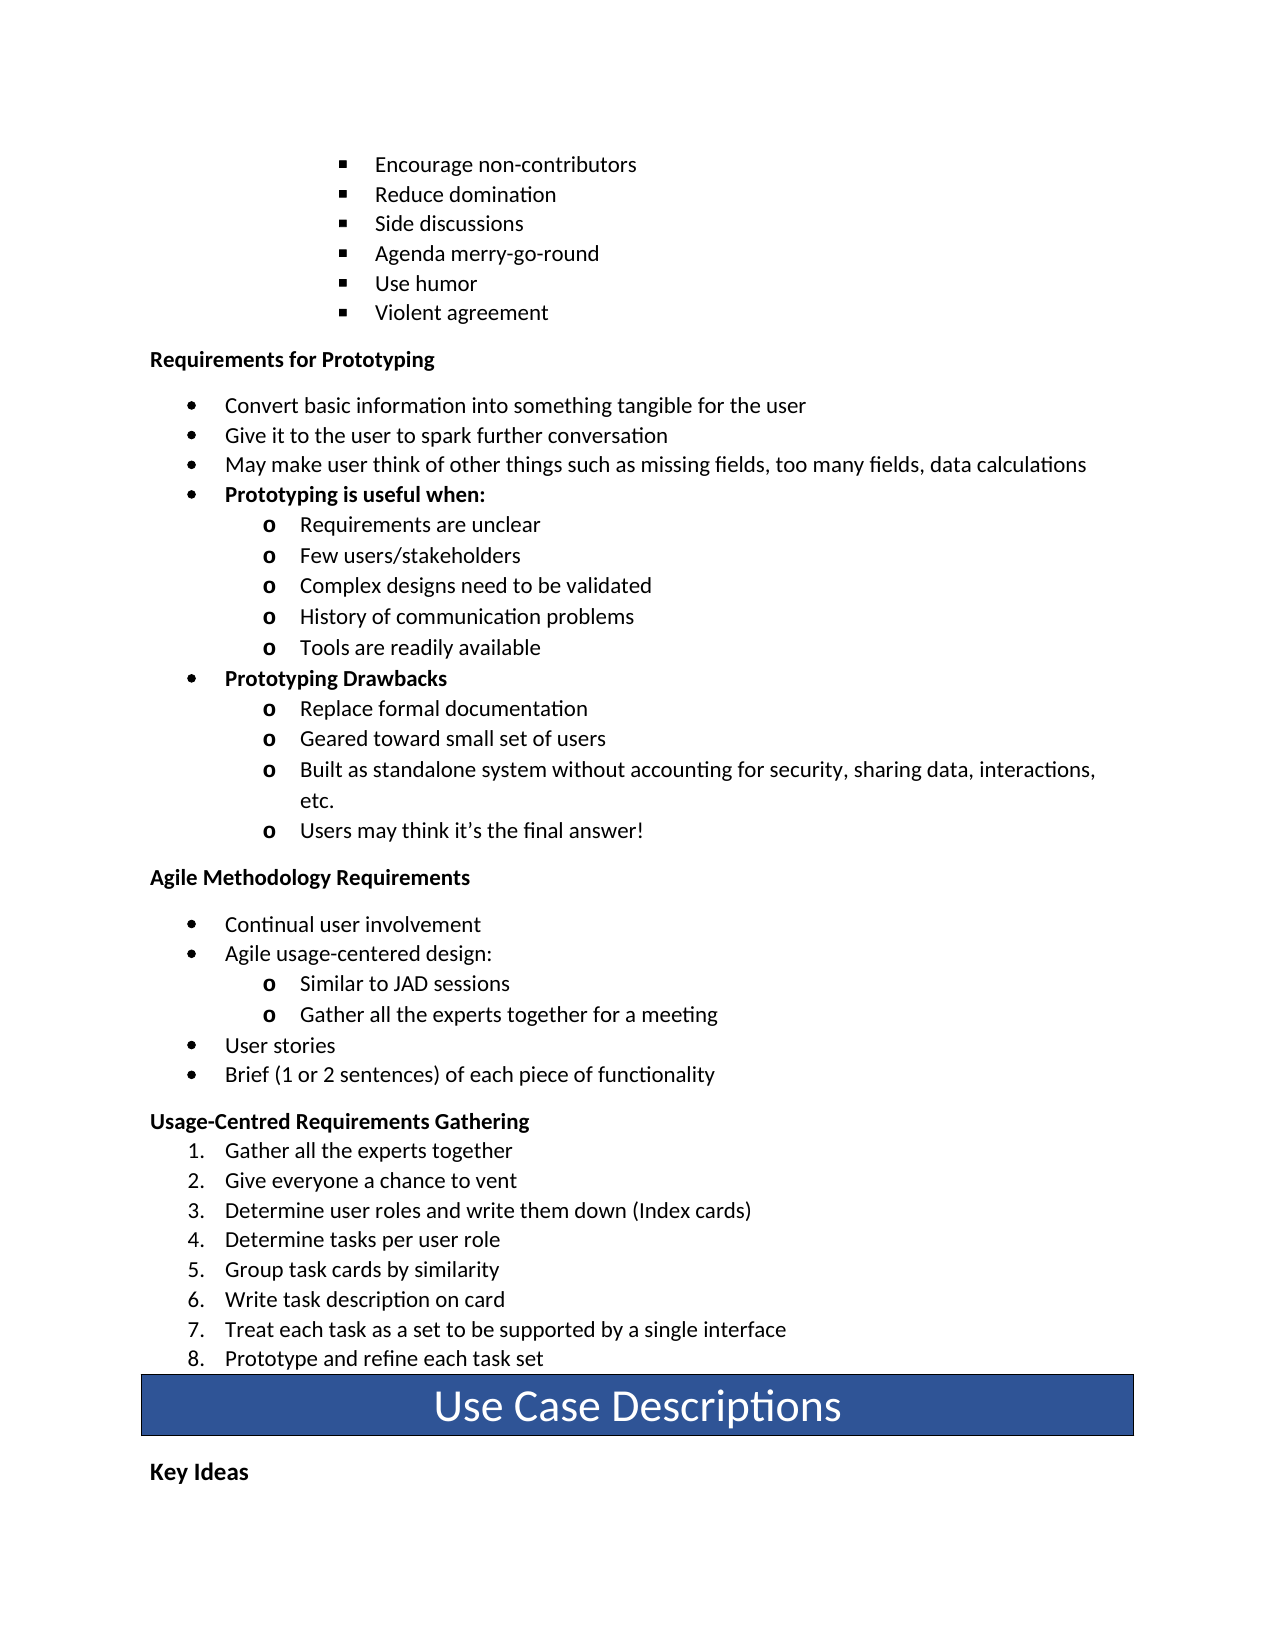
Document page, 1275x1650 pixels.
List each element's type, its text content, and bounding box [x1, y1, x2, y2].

text Usage-Centred Requirements Gathering [150, 1107, 1125, 1135]
list Prototyping Drawbacks [187, 664, 1125, 692]
list Encourage non-contributors [337, 150, 1125, 178]
list Complex designs need to be validated [262, 572, 1125, 601]
list Violent agreement [337, 298, 1125, 326]
list Built as standalone system without accounting for security, sharing data, interactions, etc. [262, 755, 1125, 814]
list Gather all the experts together [187, 1137, 1125, 1164]
list Convert basic information into something tangible for the user [187, 391, 1125, 419]
list Requirements are unclear [262, 510, 1125, 539]
list Geared toward small set of users [262, 724, 1125, 754]
list Agenda merry-go-round [337, 239, 1125, 267]
text Agile Methodology Requirements [150, 863, 1125, 891]
list Side discussions [337, 209, 1125, 237]
list Replace formal documentation [262, 694, 1125, 723]
list Write task description on card [187, 1285, 1125, 1313]
list Users may think it’s the final answer! [262, 816, 1125, 845]
list User stories [187, 1031, 1125, 1059]
list May make user think of other things such as missing fields, too many fields, data calculations [187, 451, 1125, 478]
text Key Ideas [150, 1456, 1125, 1487]
list Use humor [337, 269, 1125, 297]
text Use Case Descriptions [142, 1375, 1133, 1435]
list Reduce domination [337, 180, 1125, 208]
list Treat each task as a set to be supported by a single interface [187, 1315, 1125, 1343]
text Requirements for Prototyping [150, 345, 1125, 373]
list Give it to the user to spark further conversation [187, 421, 1125, 449]
list Gather all the experts together for a meeting [262, 1000, 1125, 1029]
list Determine tasks per user role [187, 1226, 1125, 1254]
list Prototyping is useful when: [187, 480, 1125, 508]
list Few users/stakeholders [262, 541, 1125, 570]
list History of communication problems [262, 602, 1125, 632]
list Give everyone a chance to vent [187, 1166, 1125, 1194]
list Similar to JAD sessions [262, 969, 1125, 998]
list Brief (1 or 2 sentences) of each piece of functionality [187, 1061, 1125, 1088]
list Determine user roles and write them down (Index cards) [187, 1196, 1125, 1224]
list Agile usage-centered design: [187, 939, 1125, 967]
list Prototype and refine each task set [187, 1344, 1125, 1372]
list Group task cards by similarity [187, 1255, 1125, 1283]
list Tools are readily available [262, 633, 1125, 662]
list Continual user involvement [187, 910, 1125, 938]
